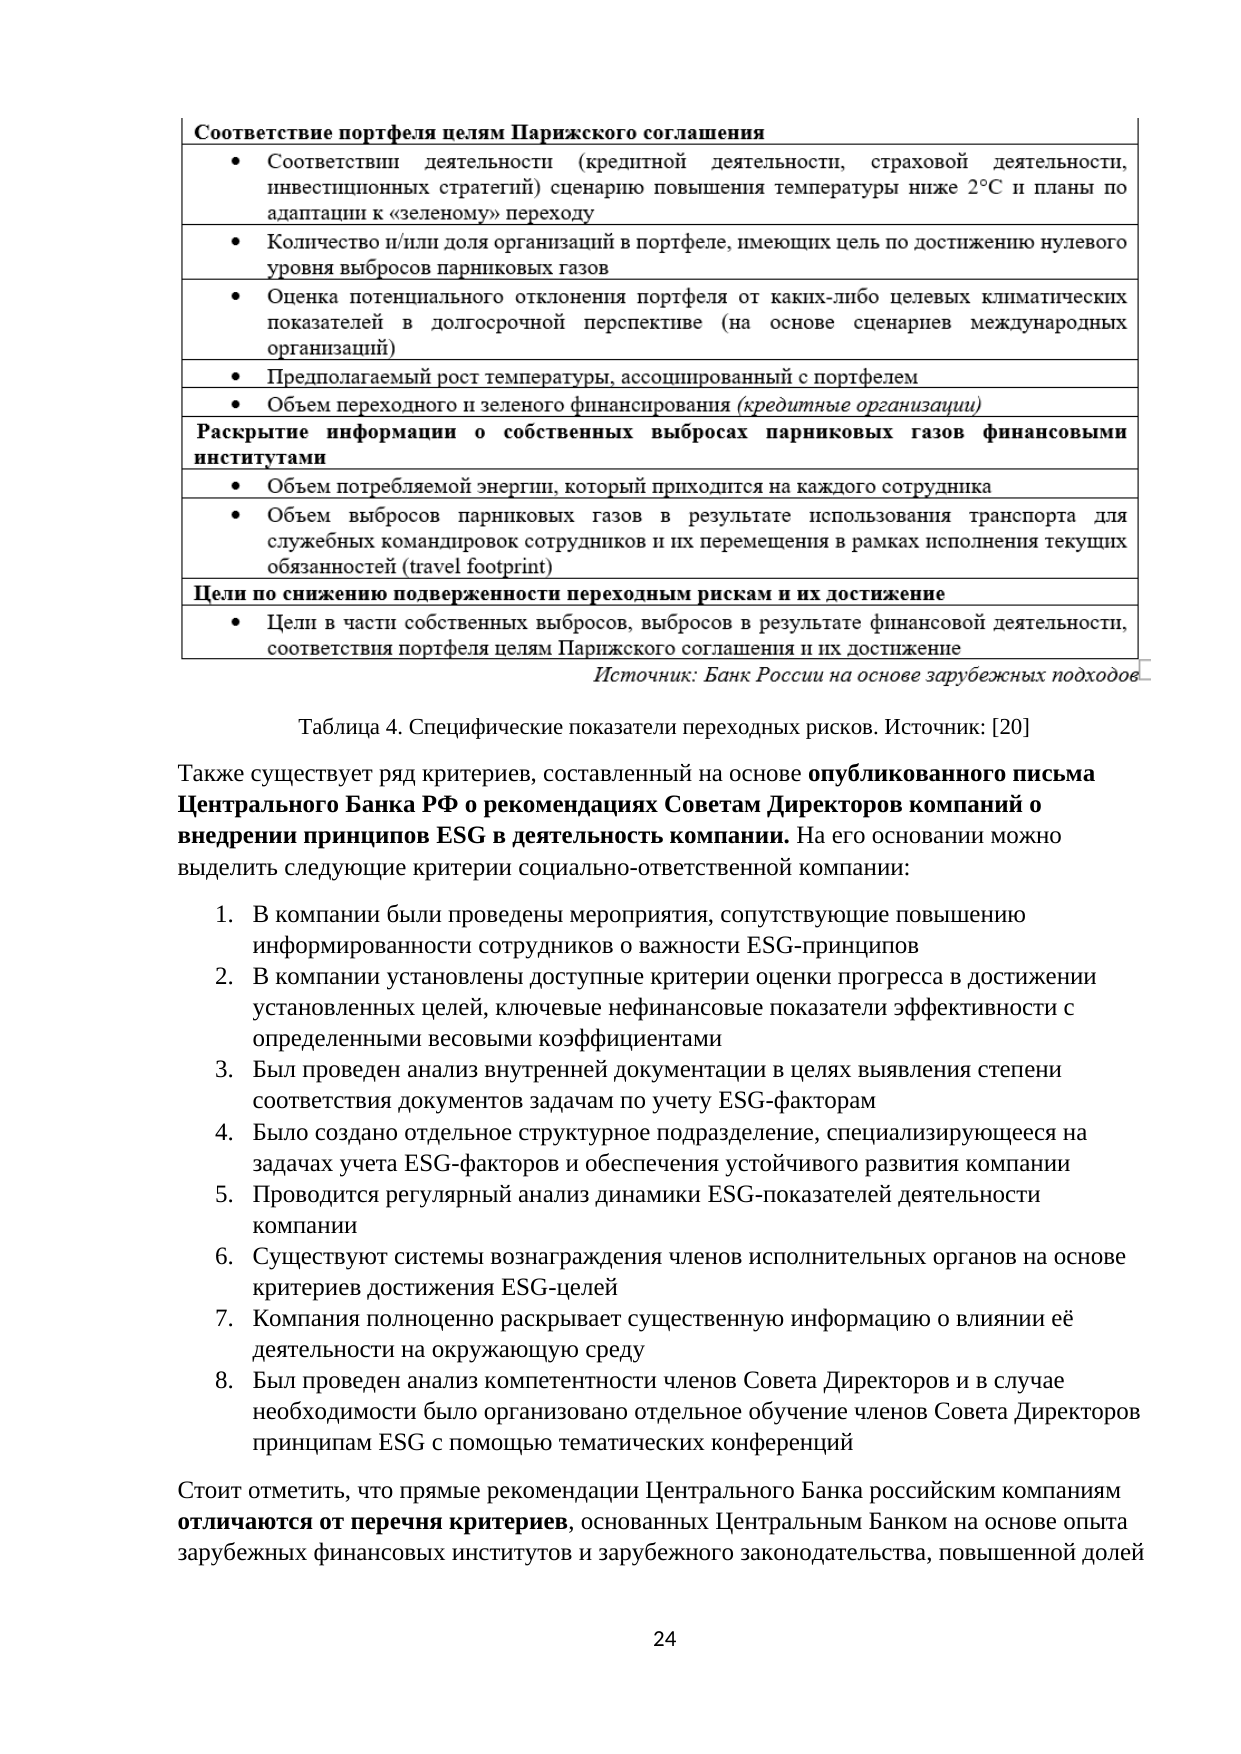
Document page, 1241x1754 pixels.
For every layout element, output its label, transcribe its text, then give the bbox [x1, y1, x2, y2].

list Проводится регулярный анализ динамики ESG-показателей деятельности компании [215, 1179, 1152, 1238]
list Был проведен анализ компетентности членов Совета Директоров и в случае необходимости было организовано отдельное обучение членов Совета Директоров принципам ESG с помощью тематических конференций [215, 1365, 1152, 1456]
text Таблица 4. Специфические показатели переходных рисков. Источник: [20] [177, 713, 1152, 740]
list В компании установлены доступные критерии оценки прогресса в достижении установленных целей, ключевые нефинансовые показатели эффективности с определенными весовыми коэффициентами [215, 961, 1152, 1052]
list В компании были проведены мероприятия, сопутствующие повышению информированности сотрудников о важности ESG-принципов [215, 899, 1152, 959]
list Было создано отдельное структурное подразделение, специализирующееся на задачах учета ESG-факторов и обеспечения устойчивого развития компании [215, 1117, 1152, 1176]
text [177, 1475, 1152, 1566]
text Также существует ряд критериев, составленный на основе опубликованного письма Центрального Банка РФ о рекомендациях Советам Директоров компаний о внедрении принципов ESG в деятельность компании. На его основании можно выделить следующие критерии социально-ответственной компании: [177, 758, 1152, 880]
list Был проведен анализ внутренней документации в целях выявления степени соответствия документов задачам по учету ESG-факторам [215, 1054, 1152, 1114]
picture [177, 118, 1151, 695]
list Существуют системы вознаграждения членов исполнительных органов на основе критериев достижения ESG-целей [215, 1241, 1152, 1301]
list Компания полноценно раскрывает существенную информацию о влиянии её деятельности на окружающую среду [215, 1303, 1152, 1363]
